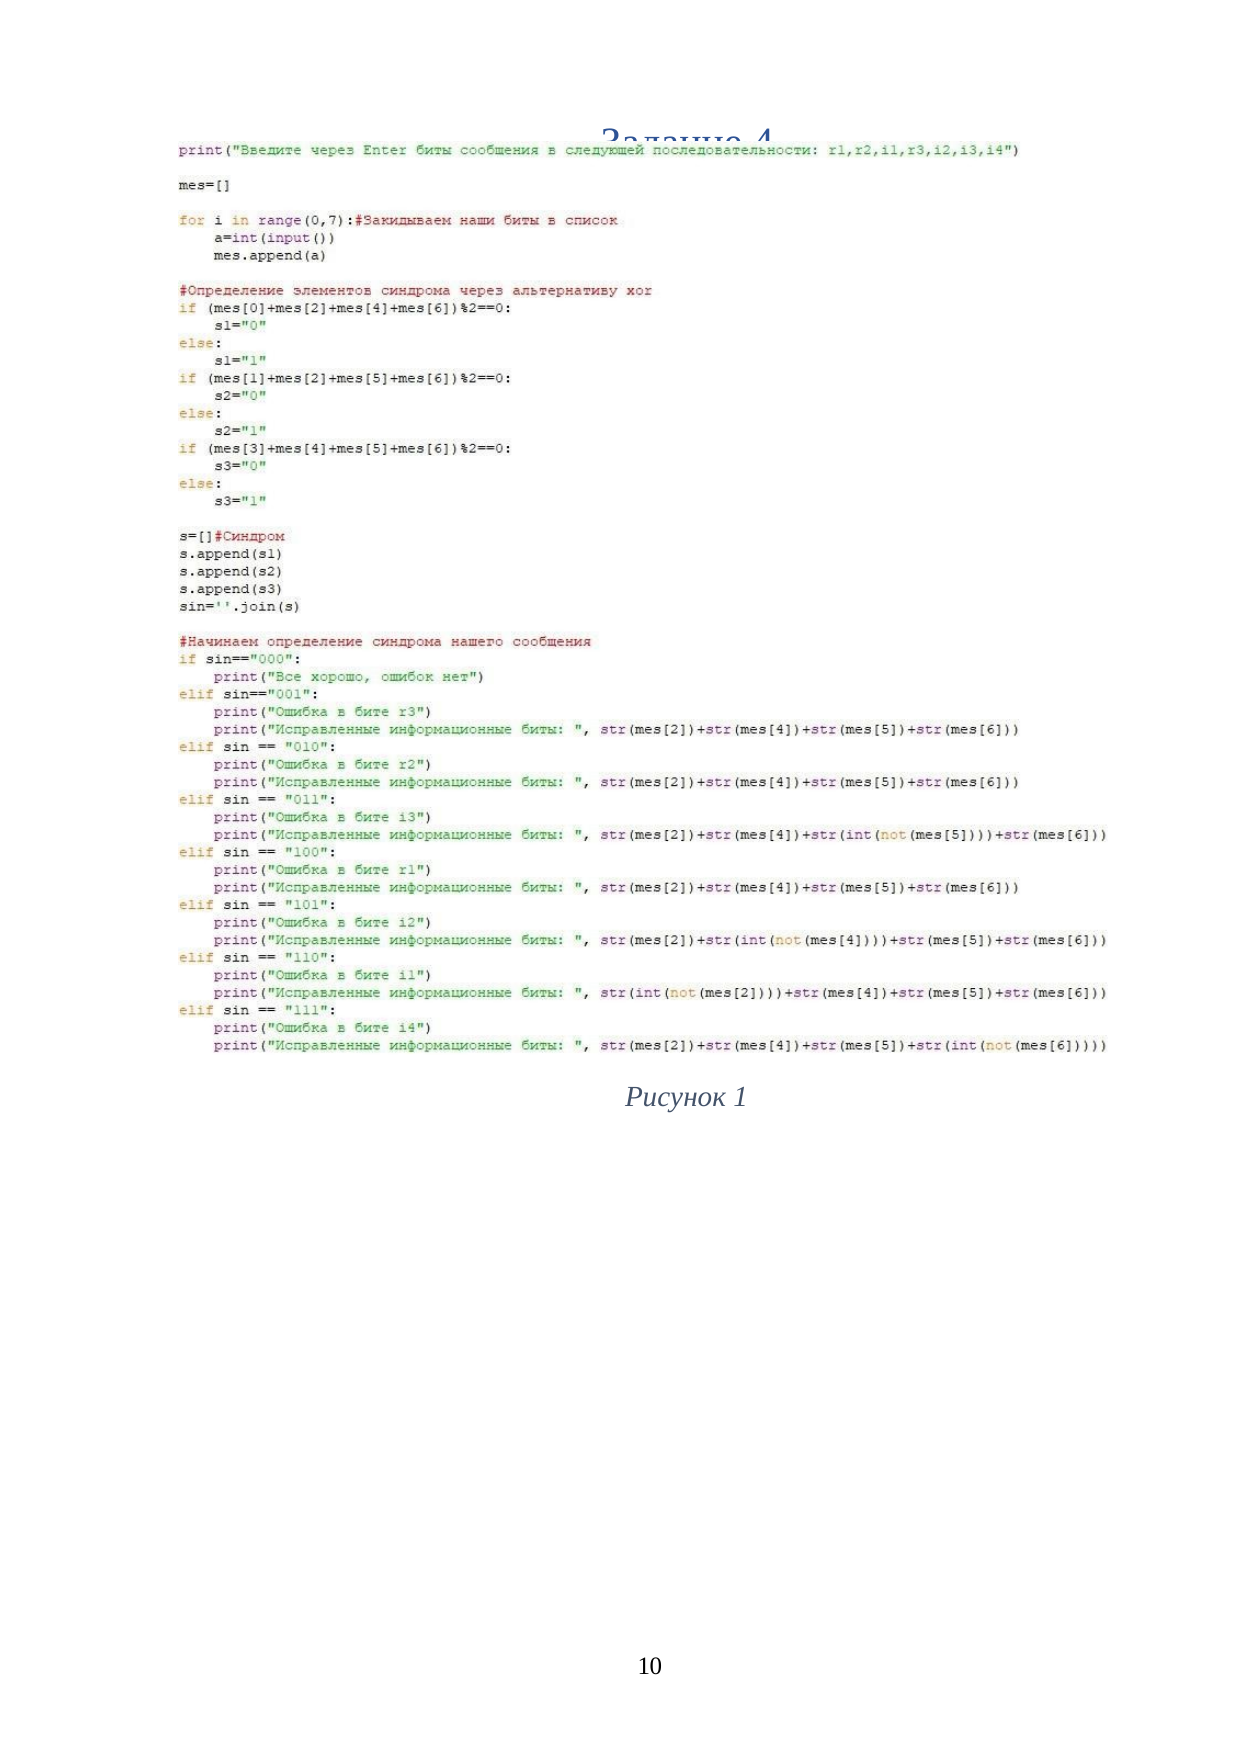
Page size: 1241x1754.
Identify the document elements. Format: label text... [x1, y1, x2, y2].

text Рисунок 1 [237, 1079, 1137, 1113]
picture [178, 141, 1122, 1055]
